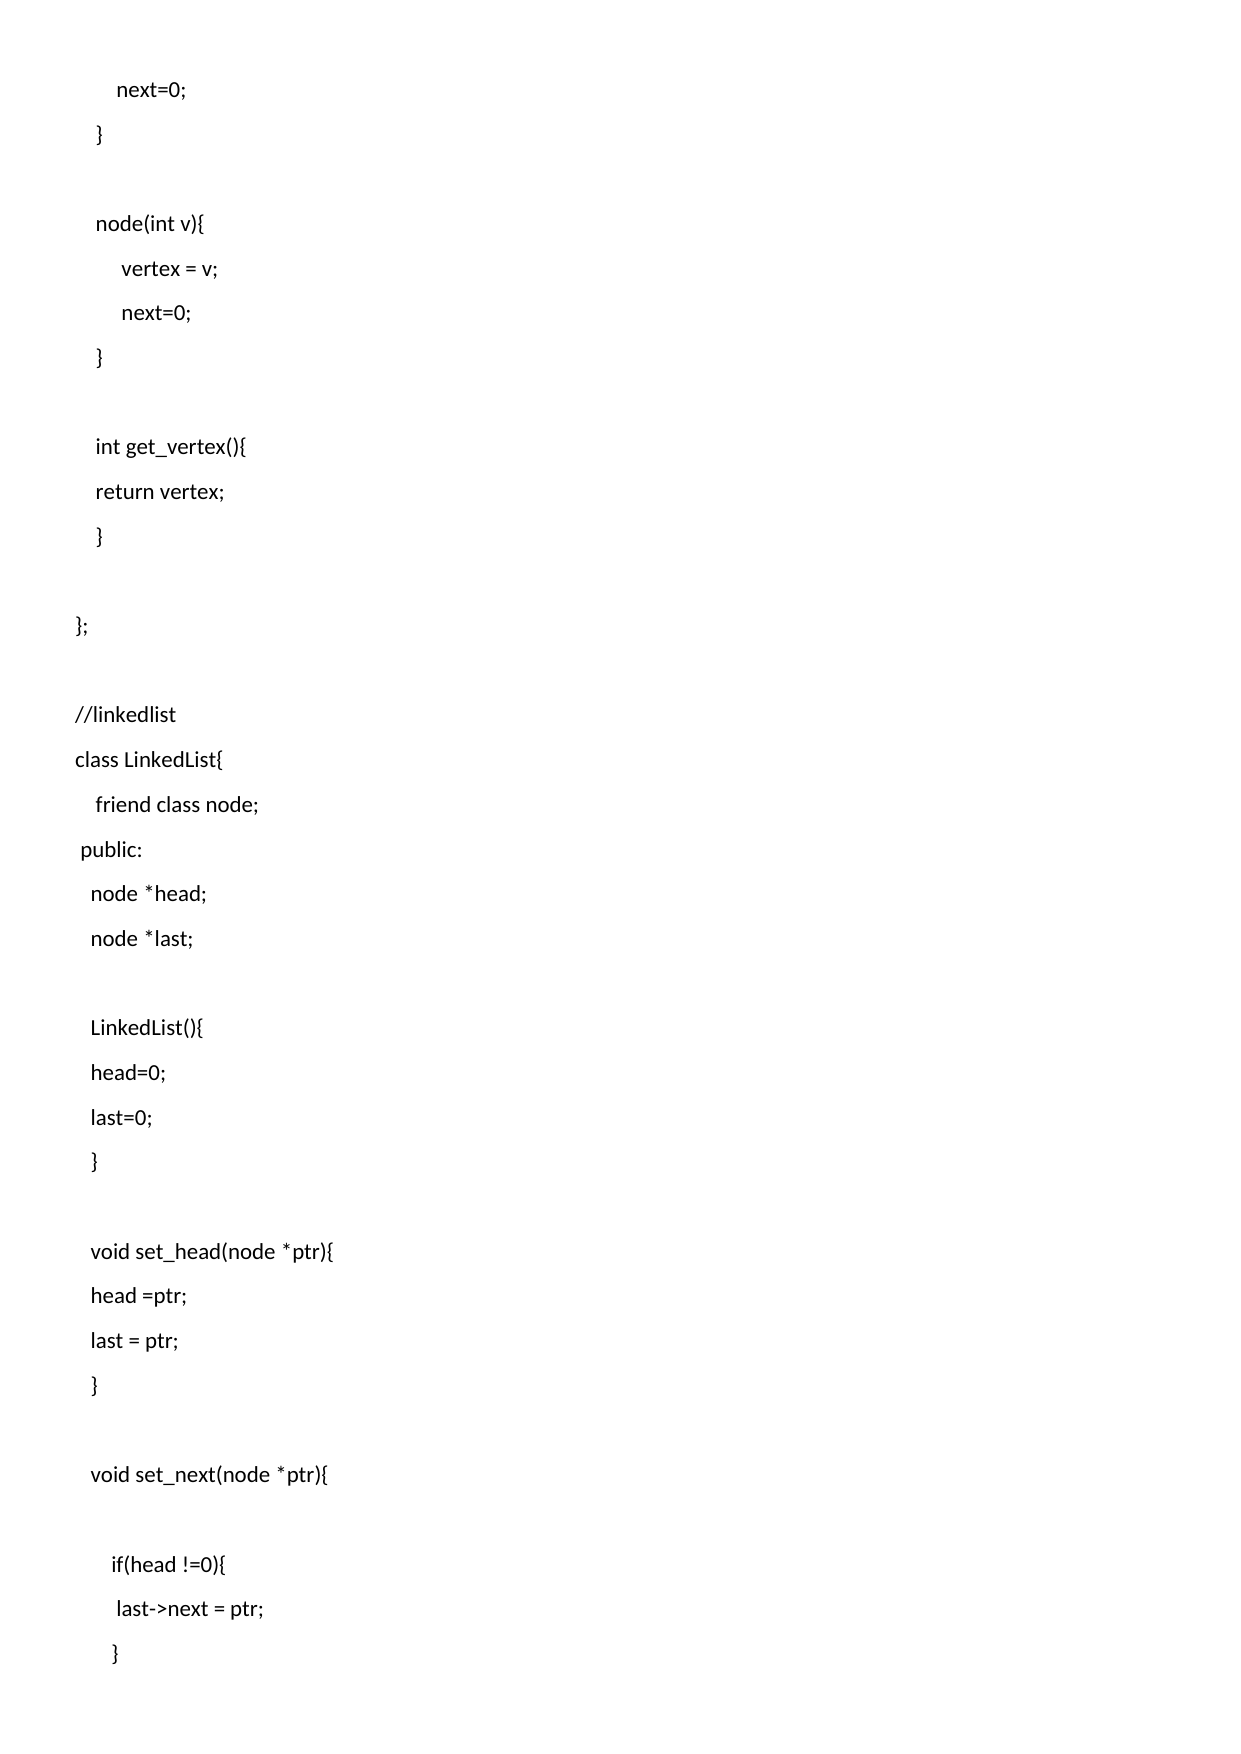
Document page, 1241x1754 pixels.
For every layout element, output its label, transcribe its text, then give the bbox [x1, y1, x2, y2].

text if(head !=0){ [75, 1550, 1165, 1578]
text } [75, 1639, 1165, 1667]
text }; [75, 611, 1165, 639]
text LinkedList(){ [75, 1013, 1165, 1041]
text void set_next(node *ptr){ [75, 1460, 1165, 1488]
text public: [75, 835, 1165, 863]
text return vertex; [75, 477, 1165, 505]
text //linkedlist [75, 701, 1165, 729]
text } [75, 1371, 1165, 1399]
text last=0; [75, 1103, 1165, 1131]
text void set_head(node *ptr){ [75, 1237, 1165, 1265]
text next=0; [75, 298, 1165, 326]
text last = ptr; [75, 1326, 1165, 1354]
text head=0; [75, 1058, 1165, 1086]
text } [75, 1147, 1165, 1176]
text vertex = v; [75, 254, 1165, 282]
text last->next = ptr; [75, 1594, 1165, 1622]
text head =ptr; [75, 1282, 1165, 1309]
text node(int v){ [75, 209, 1165, 237]
text } [75, 343, 1165, 371]
text friend class node; [75, 790, 1165, 818]
text node *last; [75, 924, 1165, 952]
text class LinkedList{ [75, 745, 1165, 773]
text } [75, 522, 1165, 550]
text next=0; [75, 75, 1165, 103]
text node *head; [75, 879, 1165, 907]
text } [75, 120, 1165, 148]
text int get_vertex(){ [75, 432, 1165, 461]
